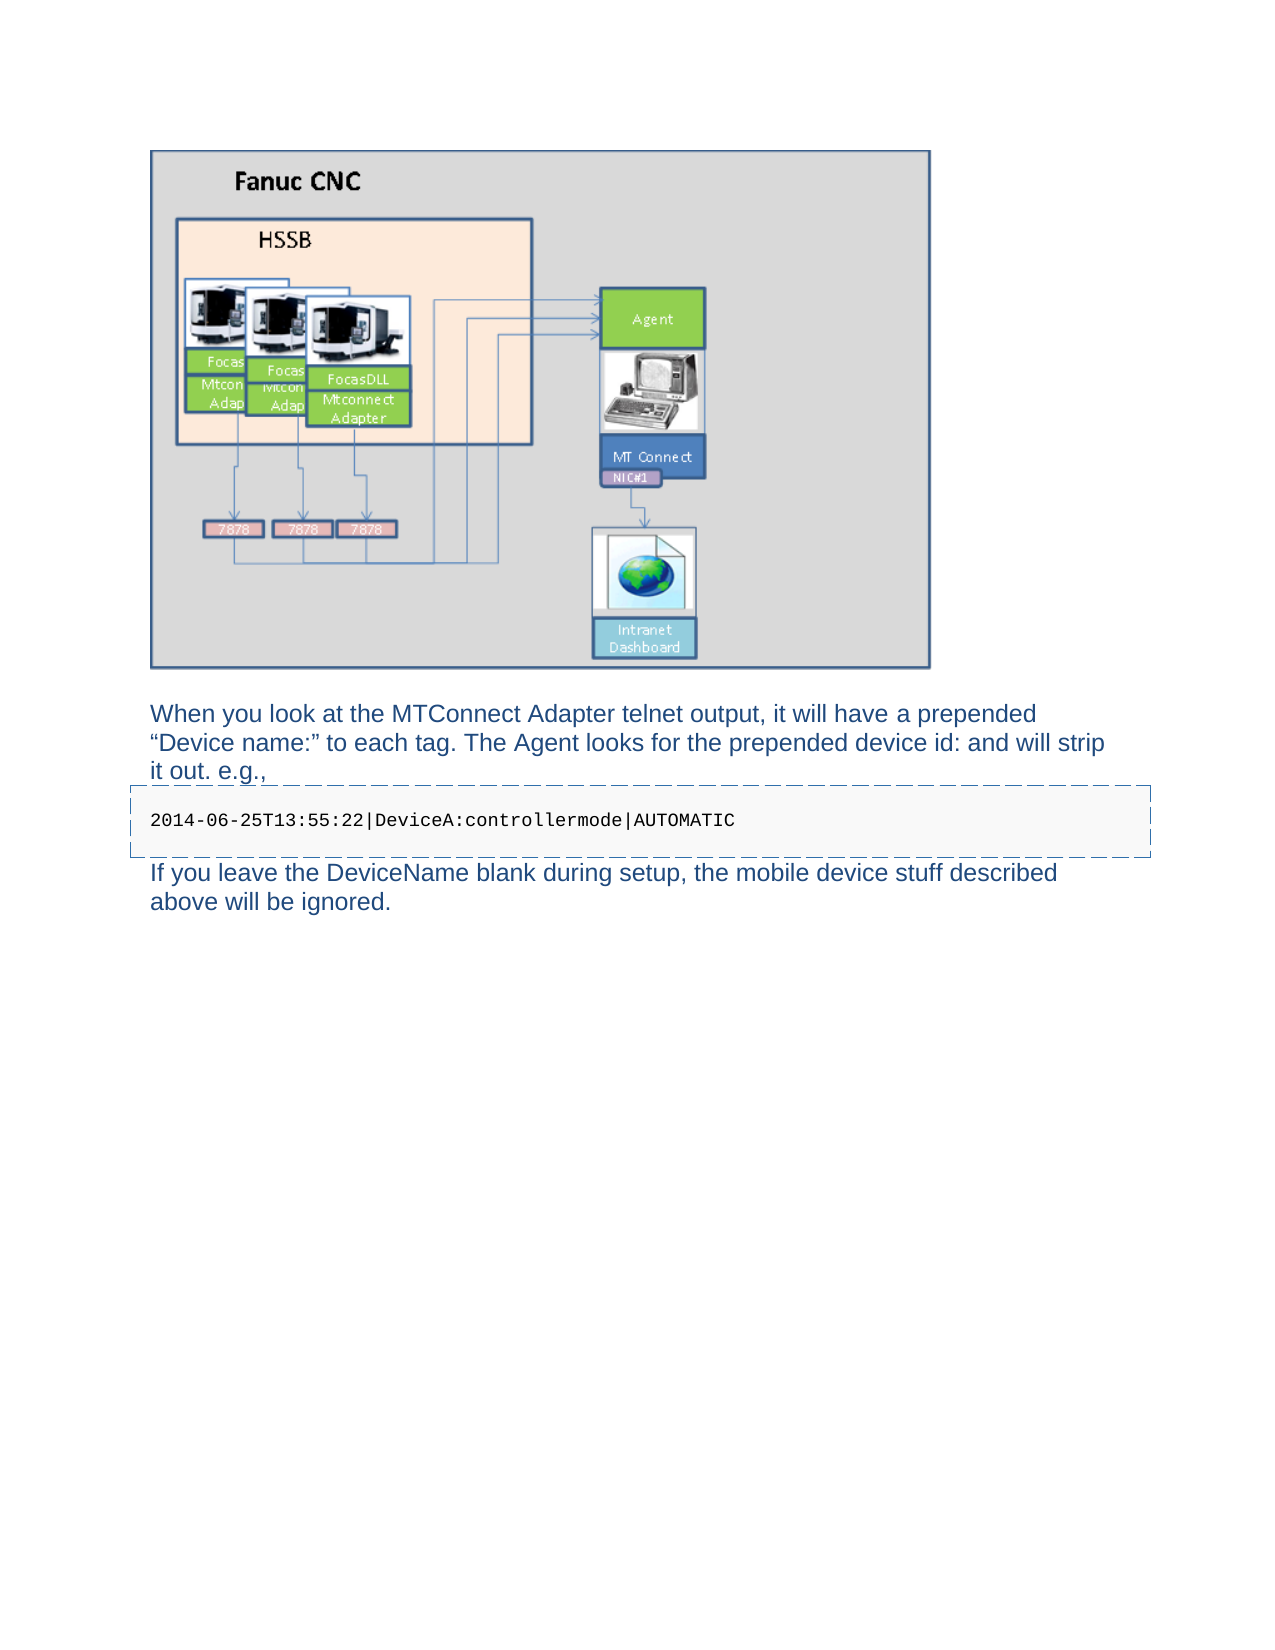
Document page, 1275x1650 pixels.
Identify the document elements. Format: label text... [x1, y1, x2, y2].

picture [150, 150, 932, 670]
text 2014-06-25T13:55:22|DeviceA:controllermode|AUTOMATIC [130, 785, 1151, 858]
text If you leave the DeviceName blank during setup, the mobile device stuff described above will be ignored. [150, 858, 1125, 916]
text When you look at the MTConnect Adapter telnet output, it will have a prepended “Device name:” to each tag. The Agent looks for the prepended device id: and will strip it out. e.g., [150, 699, 1125, 785]
